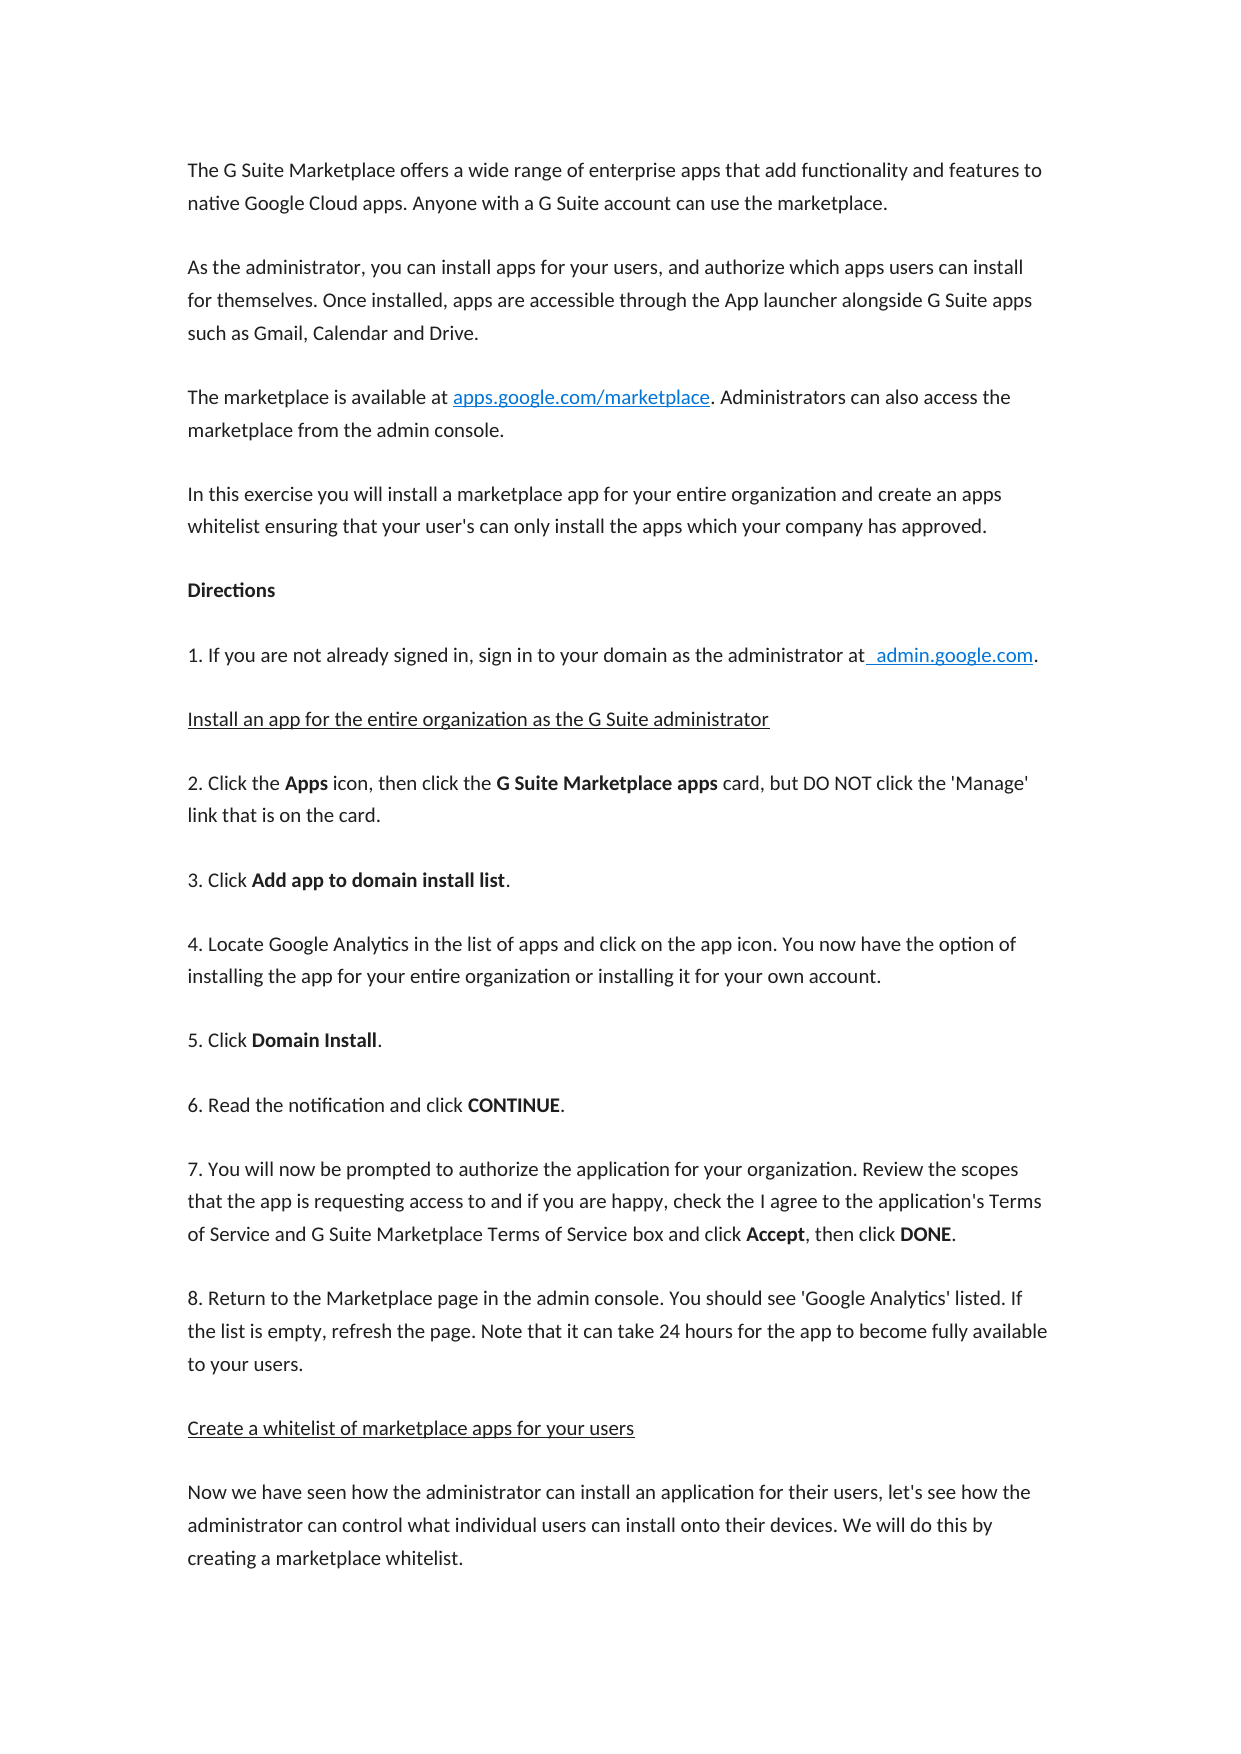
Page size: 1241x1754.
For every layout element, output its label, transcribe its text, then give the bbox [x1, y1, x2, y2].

text 8. Return to the Marketplace page in the admin console. You should see 'Google Analytics' listed. If the list is empty, refresh the page. Note that it can take 24 hours for the app to become fully available to your users. [187, 1278, 1053, 1377]
text 6. Read the notification and click CONTINUE. [187, 1084, 1053, 1117]
text Create a whitelist of marketplace apps for your users [187, 1408, 1053, 1441]
text 5. Click Domain Install. [187, 1020, 1053, 1053]
text Install an app for the entire organization as the G Suite administrator [187, 698, 1053, 731]
text Directions [187, 570, 1053, 603]
text As the administrator, you can install apps for your users, and authorize which apps users can install for themselves. Once installed, apps are accessible through the App launcher alongside G Suite apps such as Gmail, Calendar and Drive. [187, 247, 1053, 345]
text In this exercise you will install a marketplace app for your entire organization and create an apps whitelist ensuring that your user's can only install the apps which your company has approved. [187, 473, 1053, 539]
text 4. Locate Google Analytics in the list of apps and click on the app icon. You now have the option of installing the app for your entire organization or installing it for your own account. [187, 923, 1053, 989]
text The marketplace is available at apps.google.com/marketplace. Administrators can also access the marketplace from the admin console. [187, 377, 1053, 442]
text 1. If you are not already signed in, sign in to your domain as the administrator at admin.google.com. [187, 634, 1053, 667]
text 3. Click Add app to domain install list. [187, 859, 1053, 892]
text Now we have seen how the administrator can install an application for their users, let's see how the administrator can control what individual users can install onto their devices. We will do this by creating a marketplace whitelist. [187, 1472, 1053, 1570]
text 2. Click the Apps icon, then click the G Suite Marketplace apps card, but DO NOT click the 'Manage' link that is on the card. [187, 762, 1053, 828]
text The G Suite Marketplace offers a wide range of enterprise apps that add functionality and features to native Google Cloud apps. Anyone with a G Suite account can use the marketplace. [187, 150, 1053, 216]
text 7. You will now be prompted to authorize the application for your organization. Review the scopes that the app is requesting access to and if you are happy, check the I agree to the application's Terms of Service and G Suite Marketplace Terms of Service box and click Accept, then click DONE. [187, 1148, 1053, 1247]
